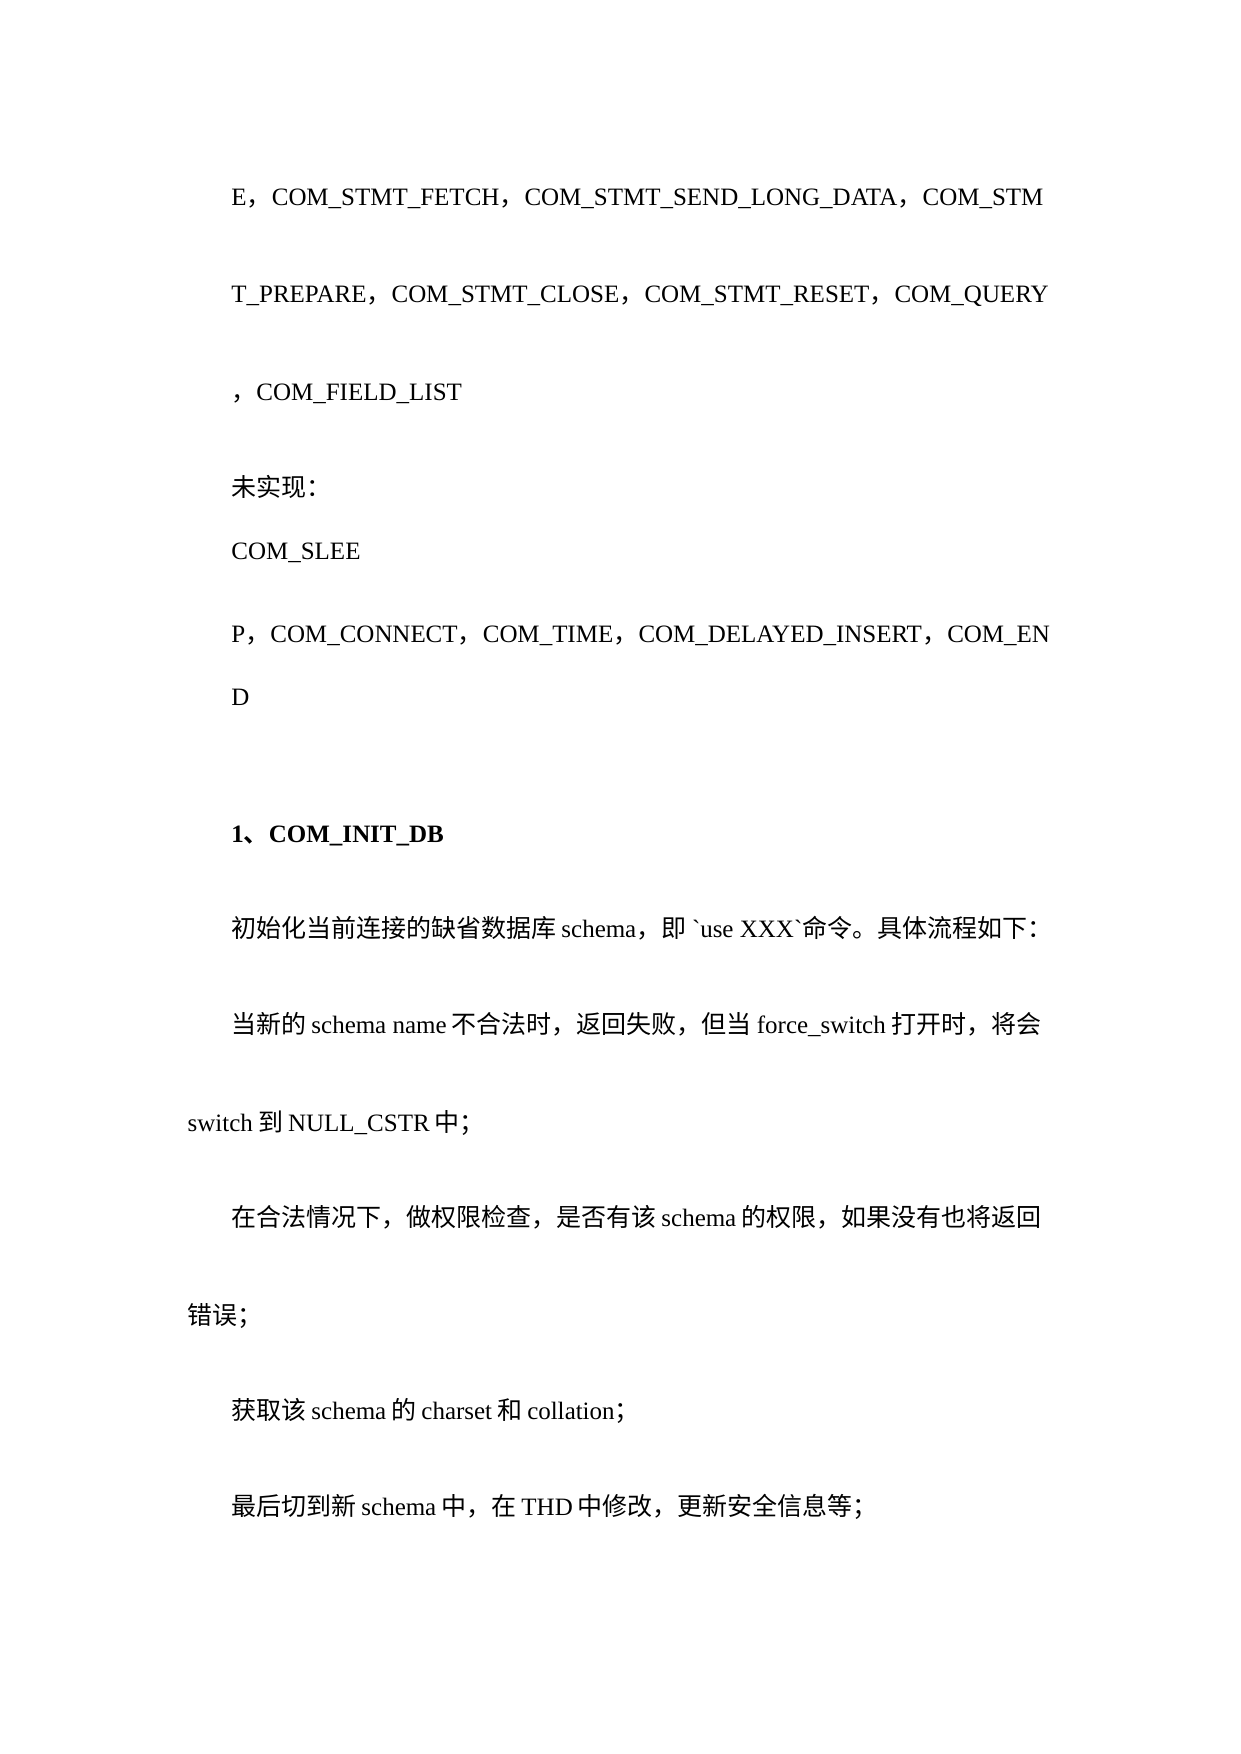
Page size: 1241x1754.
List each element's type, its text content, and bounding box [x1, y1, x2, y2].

text 数据操作类：COM_STMT_EXECUTE，COM_STMT_FETCH，COM_STMT_SEND_LONG_DATA，COM_STMT_PREPARE，COM_STMT_CLOSE，COM_STMT_RESET，COM_QUERY，COM_FIELD_LIST [231, 162, 1053, 422]
text 当新的schema name不合法时，返回失败，但当force_switch打开时，将会switch到NULL_CSTR中； [187, 990, 1053, 1153]
text 在合法情况下，做权限检查，是否有该schema的权限，如果没有也将返回错误； [187, 1183, 1053, 1346]
text 1、COM_INIT_DB [231, 799, 1053, 864]
text 获取该schema的charset和collation； [231, 1376, 1053, 1441]
text 最后切到新schema中，在THD中修改，更新安全信息等； [231, 1472, 1053, 1537]
text 初始化当前连接的缺省数据库schema，即 `use XXX`命令。具体流程如下： [187, 894, 1053, 959]
text 未实现：COM_SLEEP，COM_CONNECT，COM_TIME，COM_DELAYED_INSERT，COM_END [231, 453, 1053, 713]
